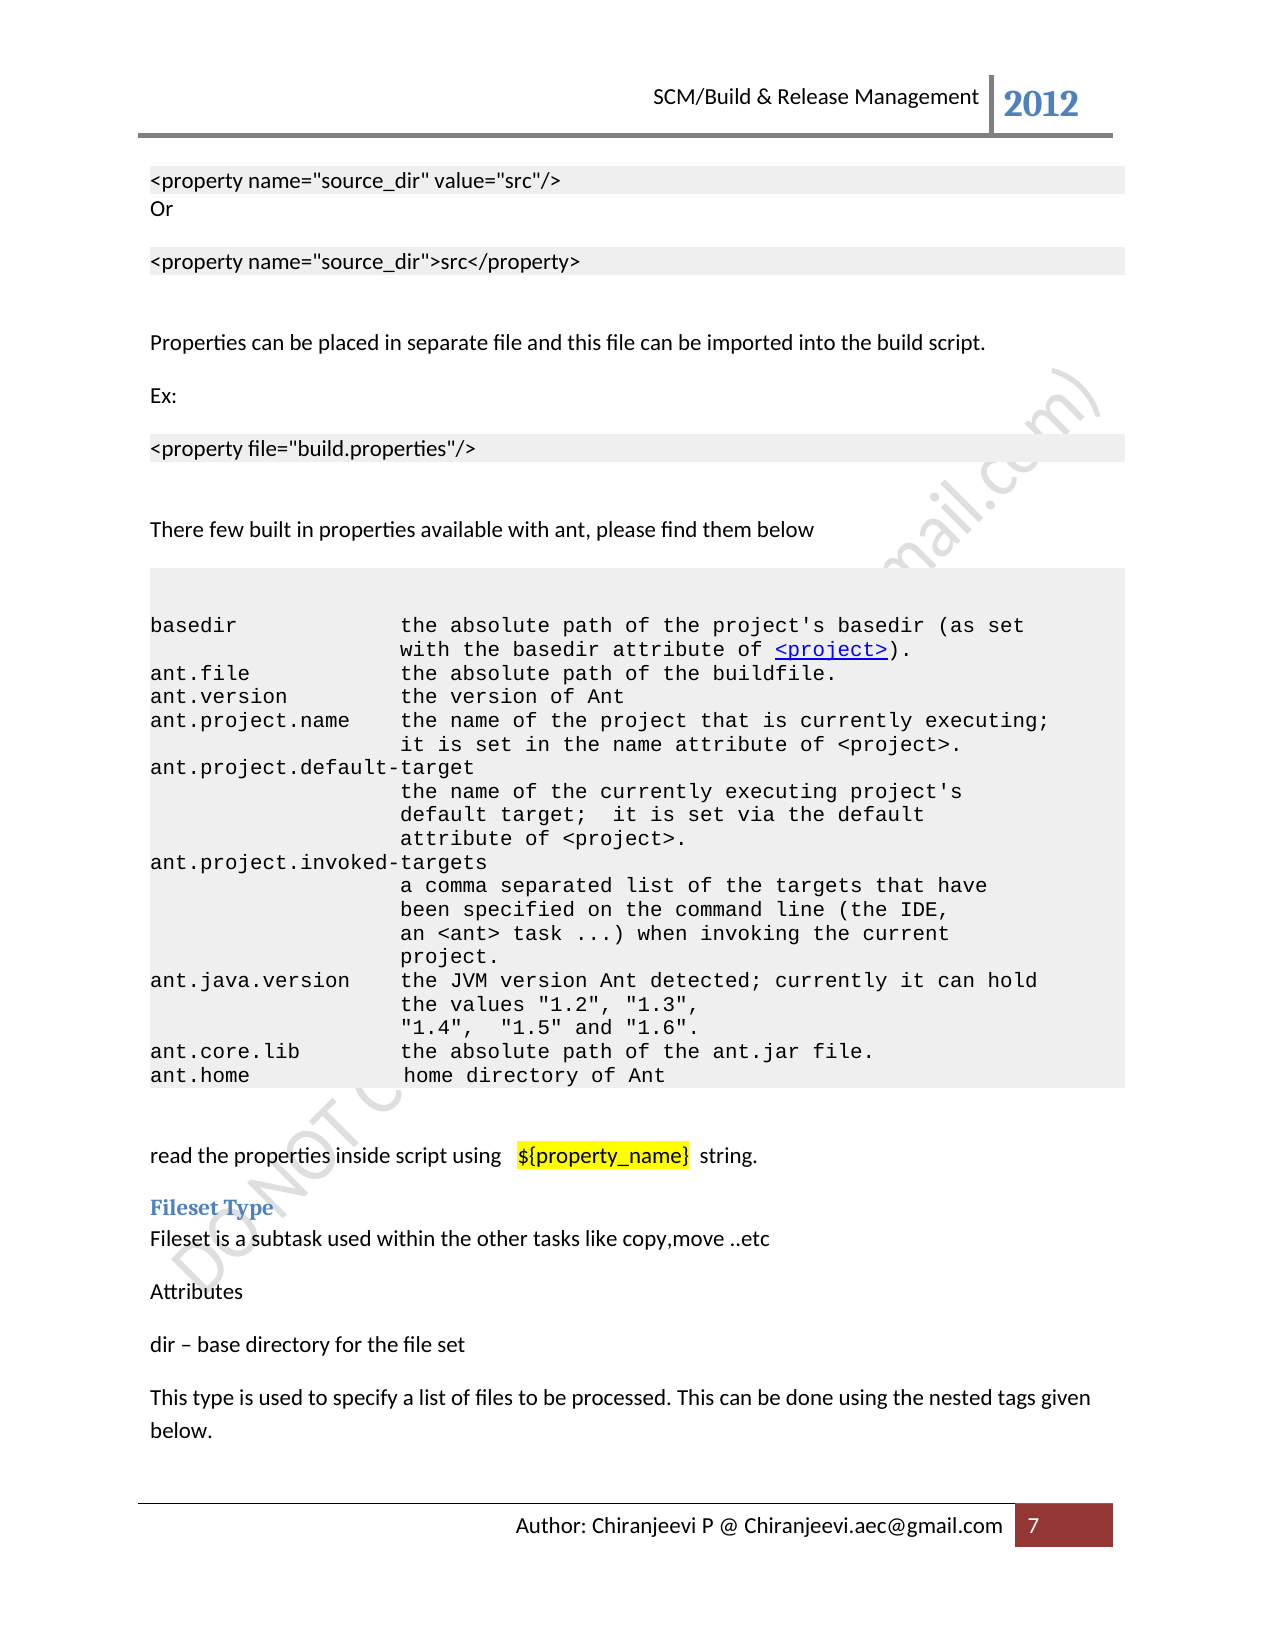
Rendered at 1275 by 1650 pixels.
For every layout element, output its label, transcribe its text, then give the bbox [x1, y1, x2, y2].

text default target; it is set via the default [150, 804, 1125, 828]
text "1.4", "1.5" and "1.6". [150, 1017, 1125, 1041]
text Or [150, 194, 1125, 222]
text ant.project.default-target [150, 757, 1125, 781]
text Attributes [150, 1277, 1125, 1306]
text a comma separated list of the targets that have [150, 875, 1125, 899]
text ant.home home directory of Ant [150, 1064, 1125, 1088]
text <property name="source_dir">src</property> [150, 247, 1125, 275]
text ant.core.lib the absolute path of the ant.jar file. [150, 1041, 1125, 1064]
text Properties can be placed in separate file and this file can be imported into the build script. [150, 328, 1125, 356]
text This type is used to specify a list of files to be processed. This can be done using the nested tags given below. [150, 1383, 1125, 1444]
text the values "1.2", "1.3", [150, 994, 1125, 1017]
text attribute of <project>. [150, 828, 1125, 852]
text read the properties inside script using ${property_name} string. [689, 1141, 1125, 1169]
text it is set in the name attribute of <project>. [150, 733, 1125, 757]
subtitle Fileset Type [150, 1194, 1125, 1221]
text There few built in properties available with ant, please find them below [150, 515, 1125, 543]
text the name of the currently executing project's [150, 781, 1125, 804]
text dir – base directory for the file set [150, 1331, 1125, 1358]
text ant.java.version the JVM version Ant detected; currently it can hold [150, 970, 1125, 994]
text <property file="build.properties"/> [150, 434, 1125, 462]
text with the basedir attribute of <project>). [150, 639, 1125, 663]
text ant.project.invoked-targets [150, 852, 1125, 875]
text read the properties inside script using ${property_name} string. [150, 1141, 517, 1169]
text an <ant> task ...) when invoking the current [150, 923, 1125, 946]
text ant.project.name the name of the project that is currently executing; [150, 710, 1125, 733]
text Ex: [150, 381, 1125, 409]
text Fileset is a subtask used within the other tasks like copy,move ..etc [150, 1224, 1125, 1252]
text been specified on the command line (the IDE, [150, 899, 1125, 923]
text <property name="source_dir" value="src"/> [150, 166, 1125, 194]
text basedir the absolute path of the project's basedir (as set [150, 615, 1125, 639]
text project. [150, 946, 1125, 970]
text ant.version the version of Ant [150, 686, 1125, 710]
text ant.file the absolute path of the buildfile. [150, 663, 1125, 686]
